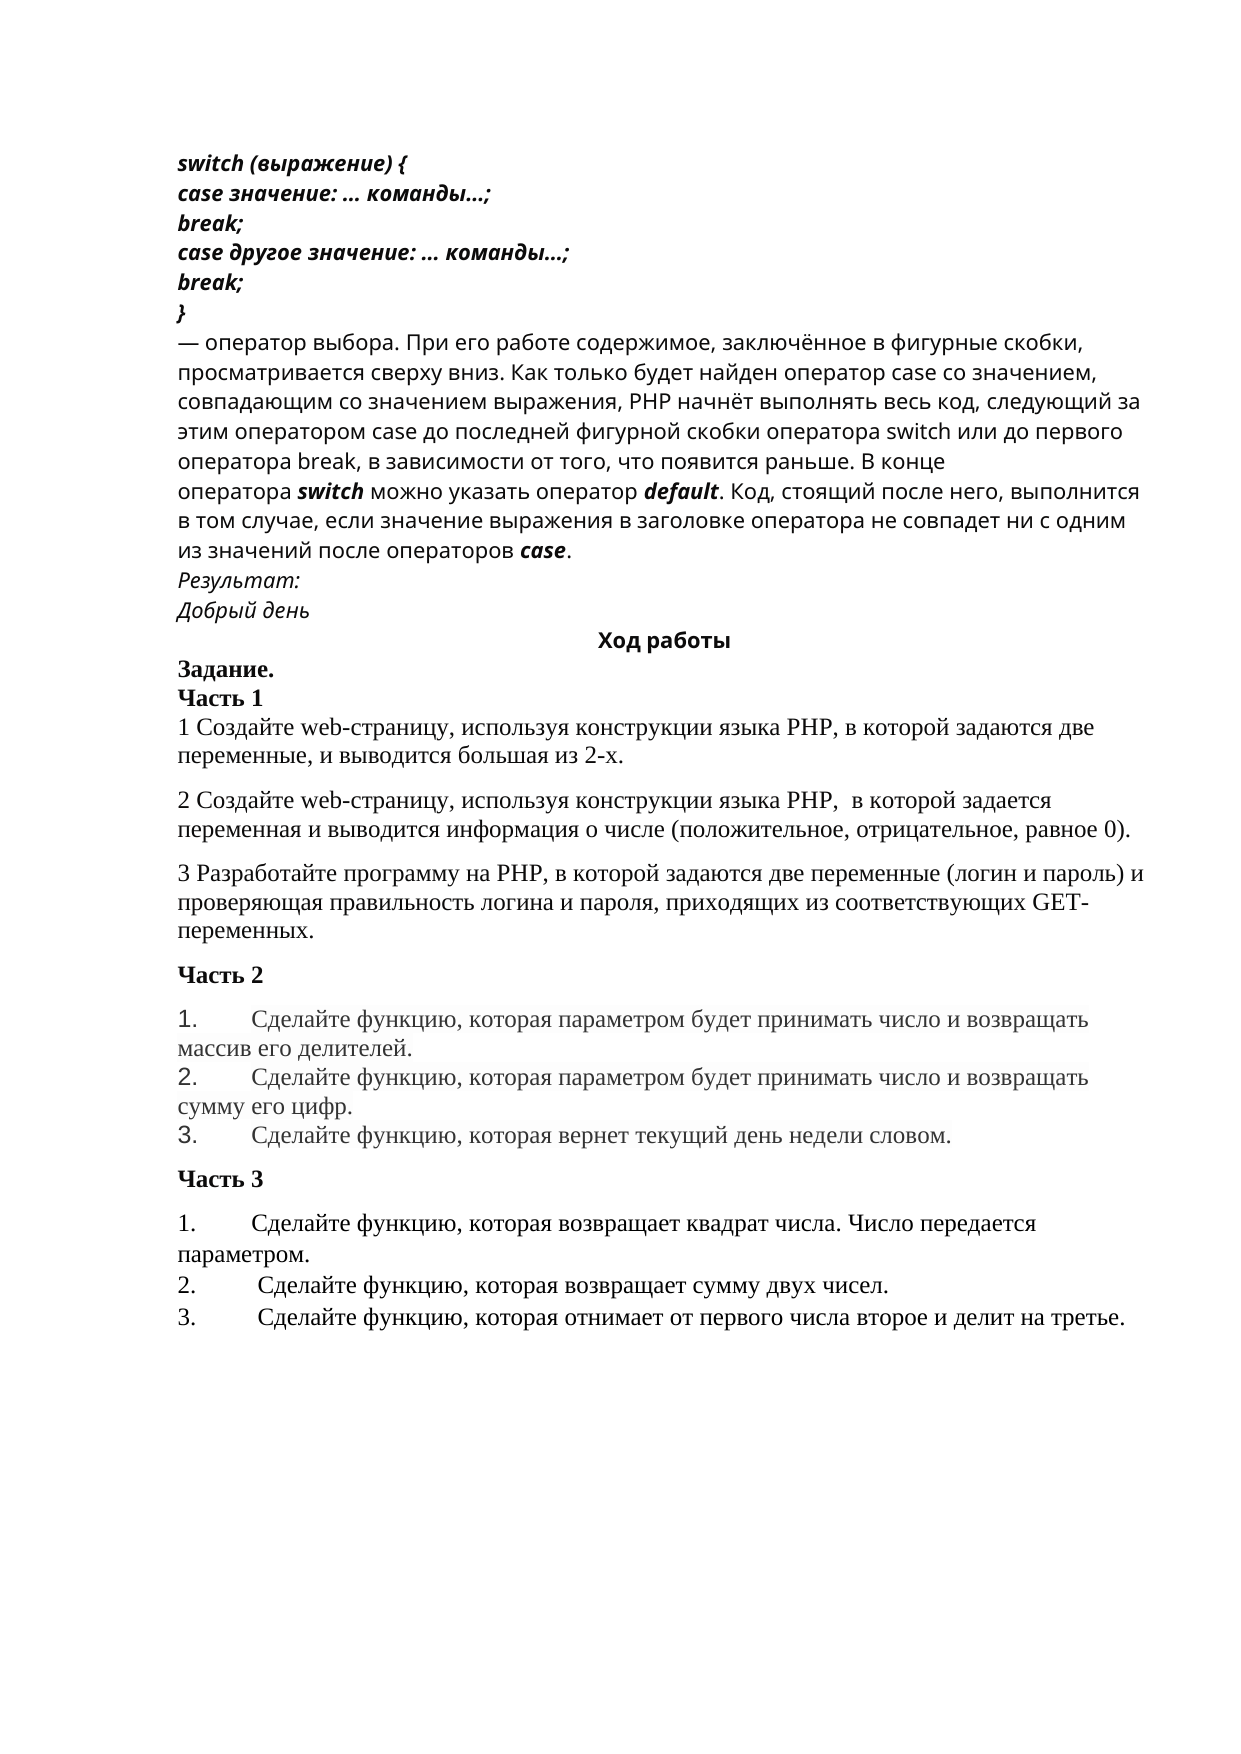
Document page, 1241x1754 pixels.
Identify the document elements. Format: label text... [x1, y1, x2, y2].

list Сделайте функцию, которая отнимает от первого числа второе и делит на третье. [177, 1302, 1152, 1330]
list Сделайте функцию, которая параметром будет принимать число и возвращать сумму его цифр. [353, 1062, 1152, 1119]
list Сделайте функцию, которая вернет текущий день недели словом. [177, 1119, 1152, 1148]
text Результат: [177, 565, 1152, 595]
text Добрый день [177, 595, 1152, 624]
text Задание. [177, 654, 1152, 683]
text break; [177, 207, 1152, 237]
text Часть 2 [177, 960, 1152, 989]
text switch (выражение) { [177, 148, 1152, 178]
text 3 Разработайте программу на РНР, в которой задаются две переменные (логин и пароль) и проверяющая правильность логина и пароля, приходящих из соответствующих GET-переменных. [177, 858, 1152, 944]
text break; [177, 267, 1152, 297]
text case значение: … команды…; [177, 178, 1152, 207]
list Сделайте функцию, которая возвращает сумму двух чисел. [177, 1271, 1152, 1299]
list Сделайте функцию, которая параметром будет принимать число и возвращать массив его делителей. [177, 1004, 1152, 1062]
list Сделайте функцию, которая возвращает квадрат числа. Число передается параметром. [177, 1208, 1152, 1268]
text — оператор выбора. При его работе содержимое, заключённое в фигурные скобки, просматривается сверху вниз. Как только будет найден оператор case со значением, совпадающим со значением выражения, РНР начнёт выполнять весь код, следующий за этим оператором case до последней фигурной скобки оператора switch или до первого оператора break, в зависимости от того, что появится раньше. В конце оператора switch можно указать оператор default. Код, стоящий после него, выполнится в том случае, если значение выражения в заголовке оператора не совпадет ни с одним из значений после операторов case. [177, 327, 1152, 565]
text Часть 1 [177, 683, 1152, 712]
text Ход работы [177, 624, 1152, 654]
text case другое значение: … команды…; [177, 237, 1152, 267]
text } [177, 297, 1152, 327]
text Часть 3 [177, 1164, 1152, 1193]
text 2 Создайте web-страницу, используя конструкции языка РНР, в которой задается переменная и выводится информация о числе (положительное, отрицательное, равное 0). [177, 785, 1152, 842]
text 1 Создайте web-страницу, используя конструкции языка РНР, в которой задаются две переменные, и выводится большая из 2-х. [177, 712, 1152, 769]
